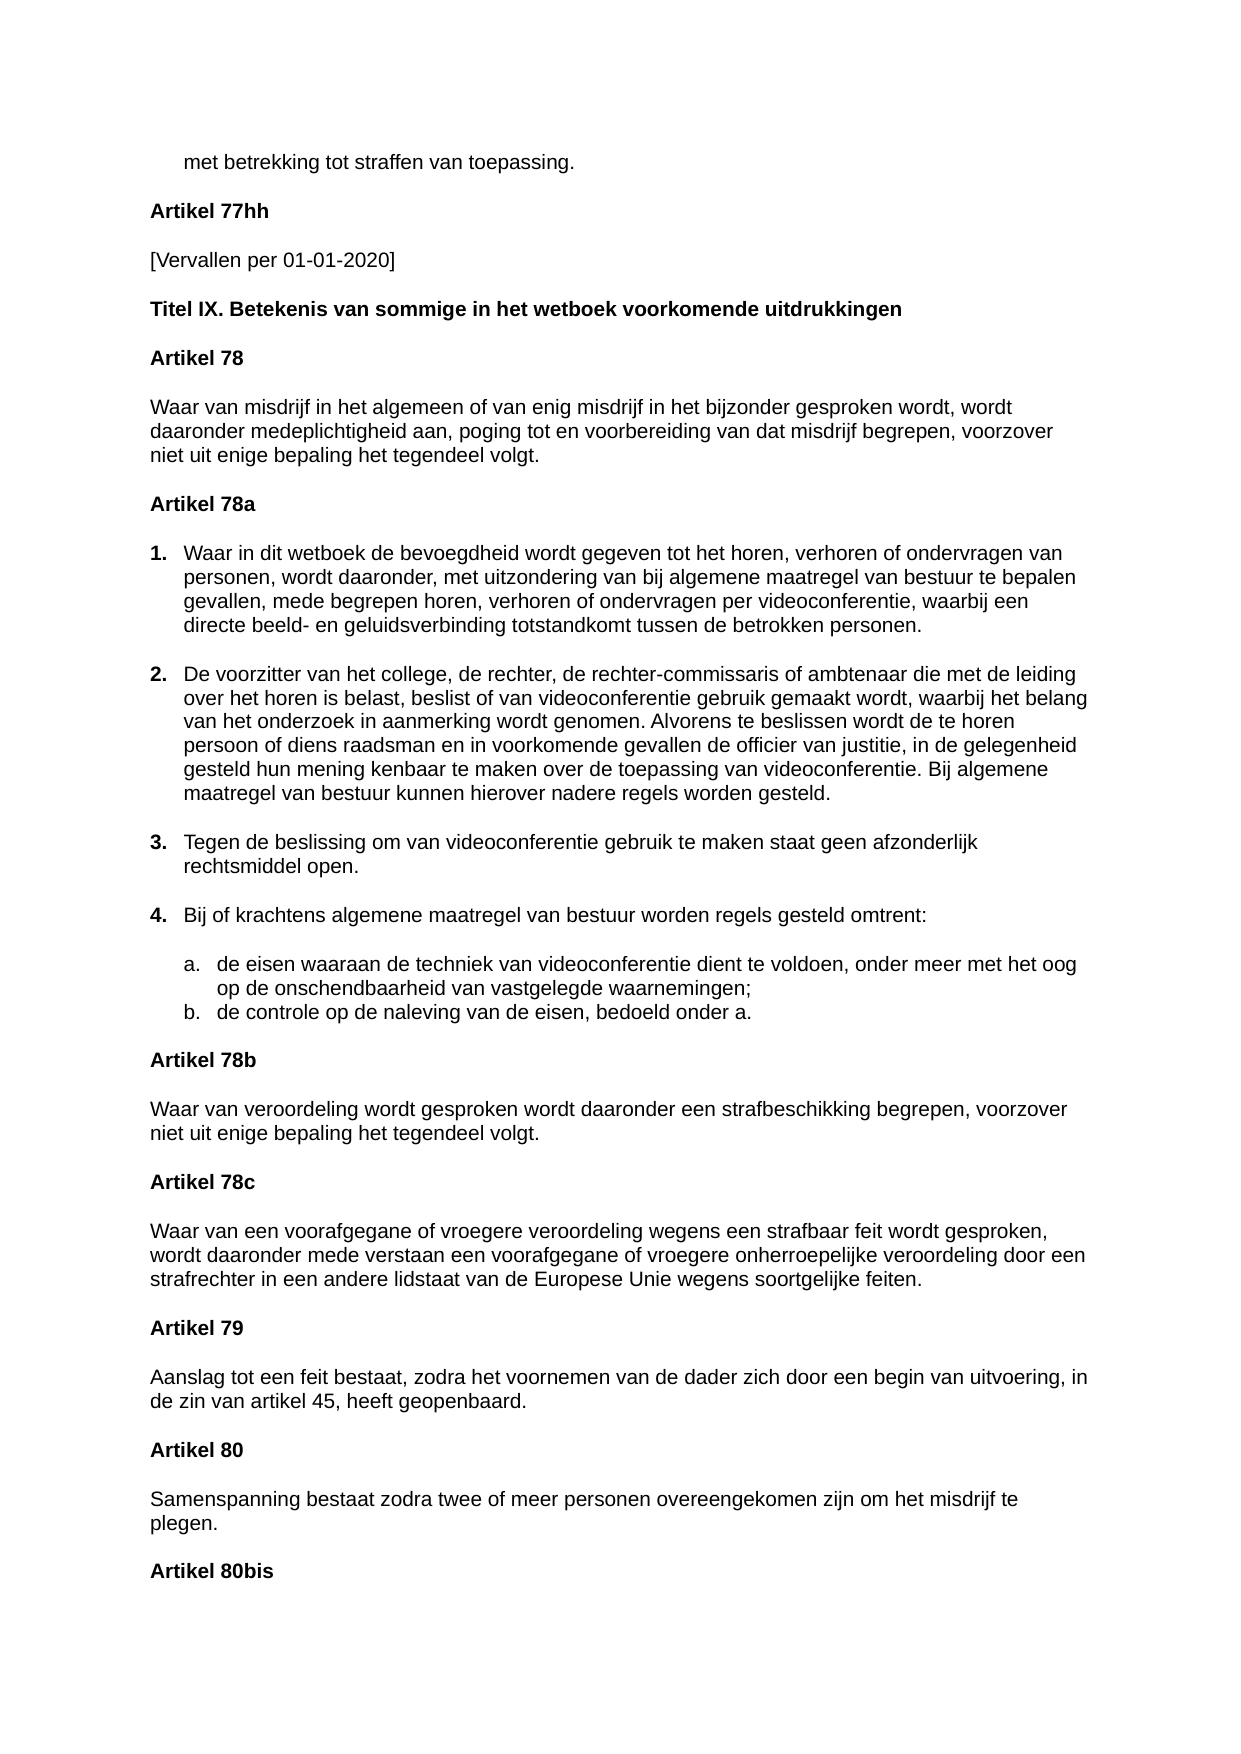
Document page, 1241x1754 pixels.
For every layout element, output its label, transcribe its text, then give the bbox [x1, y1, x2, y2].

text 4. Bij of krachtens algemene maatregel van bestuur worden regels gesteld omtrent: [150, 903, 1090, 927]
text Samenspanning bestaat zodra twee of meer personen overeengekomen zijn om het misdrijf te plegen. [150, 1486, 1090, 1534]
text 2. De voorzitter van het college, de rechter, de rechter-commissaris of ambtenaar die met de leiding over het horen is belast, beslist of van videoconferentie gebruik gemaakt wordt, waarbij het belang van het onderzoek in aanmerking wordt genomen. Alvorens te beslissen wordt de te horen persoon of diens raadsman en in voorkomende gevallen de officier van justitie, in de gelegenheid gesteld hun mening kenbaar te maken over de toepassing van videoconferentie. Bij algemene maatregel van bestuur kunnen hierover nadere regels worden gesteld. [150, 661, 1090, 805]
text Artikel 80 [150, 1437, 1090, 1461]
text b. de controle op de naleving van de eisen, bedoeld onder a. [183, 1000, 1090, 1024]
text Waar van misdrijf in het algemeen of van enig misdrijf in het bijzonder gesproken wordt, wordt daaronder medeplichtigheid aan, poging tot en voorbereiding van dat misdrijf begrepen, voorzover niet uit enige bepaling het tegendeel volgt. [150, 395, 1090, 467]
text [Vervallen per 01-01-2020] [150, 248, 1090, 272]
text Waar van veroordeling wordt gesproken wordt daaronder een strafbeschikking begrepen, voorzover niet uit enige bepaling het tegendeel volgt. [150, 1097, 1090, 1145]
text Artikel 78c [150, 1170, 1090, 1194]
text a. de eisen waaraan de techniek van videoconferentie dient te voldoen, onder meer met het oog op de onschendbaarheid van vastgelegde waarnemingen; [183, 952, 1090, 1000]
text Titel IX. Betekenis van sommige in het wetboek voorkomende uitdrukkingen [150, 297, 1090, 321]
text Waar van een voorafgegane of vroegere veroordeling wegens een strafbaar feit wordt gesproken, wordt daaronder mede verstaan een voorafgegane of vroegere onherroepelijke veroordeling door een strafrechter in een andere lidstaat van de Europese Unie wegens soortgelijke feiten. [150, 1219, 1090, 1291]
text 3. Tegen de beslissing om van videoconferentie gebruik te maken staat geen afzonderlijk rechtsmiddel open. [150, 830, 1090, 878]
text Aanslag tot een feit bestaat, zodra het voornemen van de dader zich door een begin van uitvoering, in de zin van artikel 45, heeft geopenbaard. [150, 1364, 1090, 1412]
text Artikel 80bis [150, 1559, 1090, 1583]
text Artikel 79 [150, 1316, 1090, 1339]
text Artikel 78a [150, 492, 1090, 516]
text 1. Waar in dit wetboek de bevoegdheid wordt gegeven tot het horen, verhoren of ondervragen van personen, wordt daaronder, met uitzondering van bij algemene maatregel van bestuur te bepalen gevallen, mede begrepen horen, verhoren of ondervragen per videoconferentie, waarbij een directe beeld- en geluidsverbinding totstandkomt tussen de betrokken personen. [150, 541, 1090, 636]
text Artikel 78b [150, 1048, 1090, 1072]
text Artikel 77hh [150, 199, 1090, 223]
text Artikel 78 [150, 346, 1090, 370]
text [150, 150, 1090, 174]
